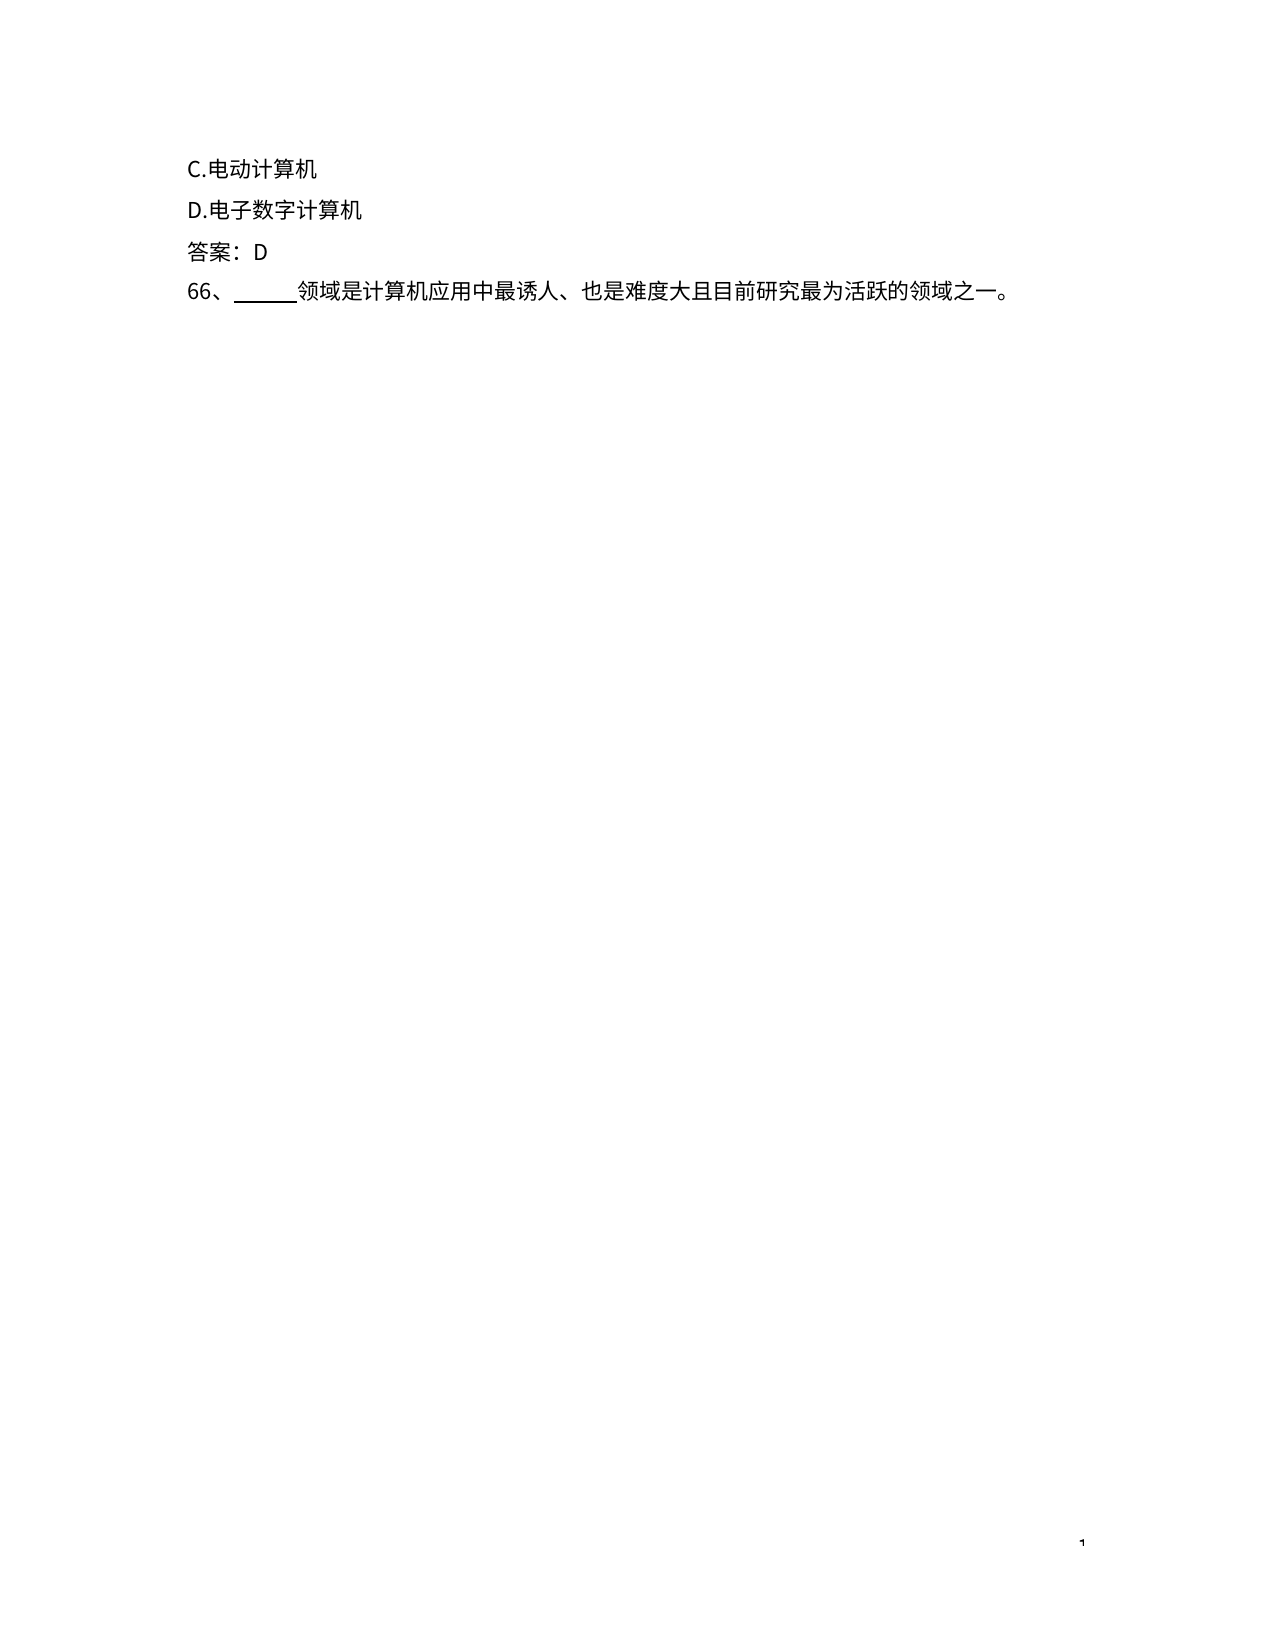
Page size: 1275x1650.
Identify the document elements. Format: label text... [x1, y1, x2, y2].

text 66、 领域是计算机应用中最诱人、也是难度大且目前研究最为活跃的领域之一。 [187, 277, 1110, 305]
text C.电动计算机 [187, 152, 1110, 184]
text D.电子数字计算机答案：D [187, 193, 363, 267]
